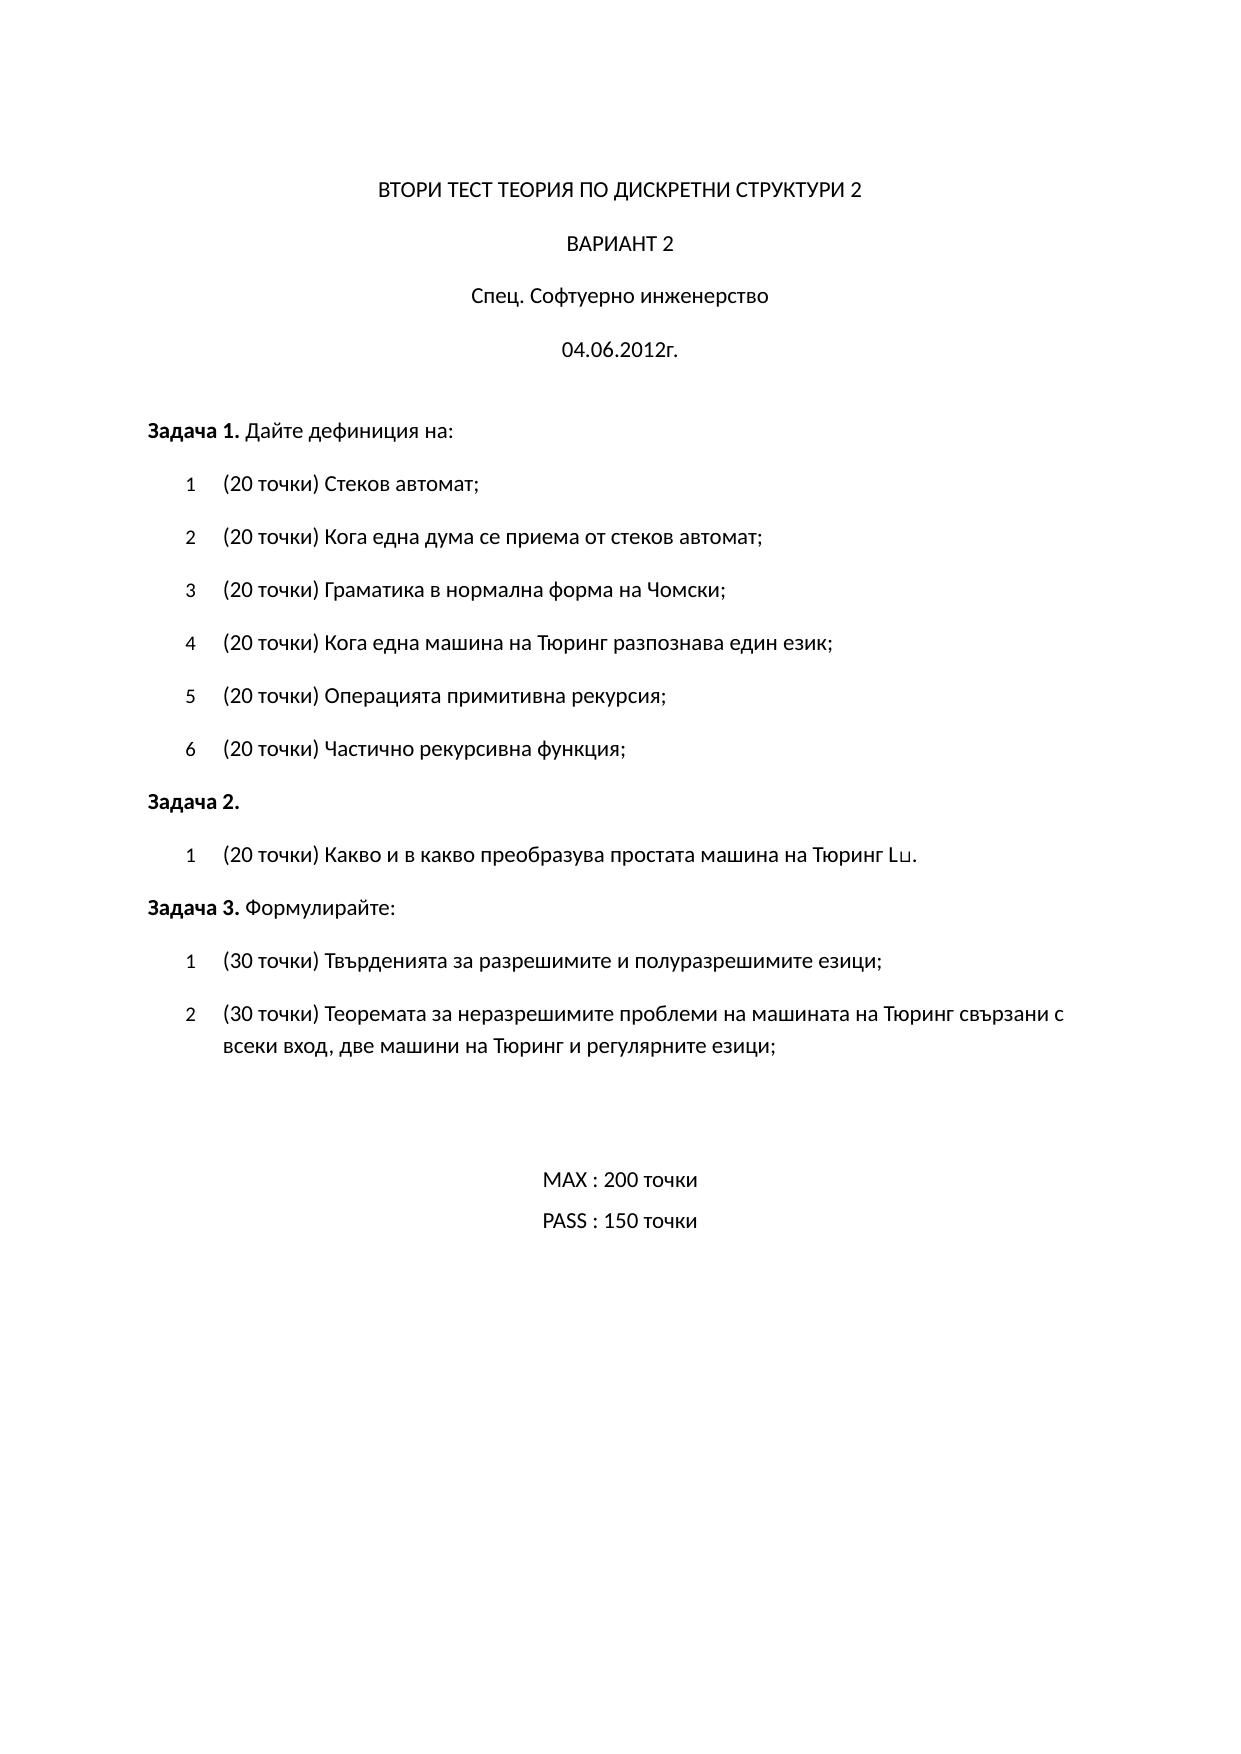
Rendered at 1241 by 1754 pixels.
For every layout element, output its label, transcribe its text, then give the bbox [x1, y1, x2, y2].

text PASS : 150 точки [148, 1206, 1093, 1234]
text Спец. Софтуерно инженерство [148, 282, 1093, 310]
list (30 точки) Теоремата за неразрешимите проблеми на машината на Тюринг свързани с всеки вход, две машини на Тюринг и регулярните езици; [185, 999, 1093, 1059]
text Задача 2. [148, 787, 1093, 815]
list (20 точки) Кога една машина на Тюринг разпознава един език; [185, 628, 1093, 656]
text ВАРИАНТ 2 [148, 229, 1093, 257]
text Задача 3. Формулирайте: [148, 893, 1093, 921]
text Задача 1. Дайте дефиниция на: [148, 416, 1093, 444]
text 04.06.2012г. [148, 335, 1093, 363]
list (30 точки) Твърденията за разрешимите и полуразрешимите езици; [185, 946, 1093, 974]
list (20 точки) Кога една дума се приема от стеков автомат; [185, 522, 1093, 550]
list (20 точки) Какво и в какво преобразува простата машина на Тюринг L⊔. [185, 840, 1093, 868]
list (20 точки) Граматика в нормална форма на Чомски; [185, 575, 1093, 603]
text ВТОРИ ТЕСТ ТЕОРИЯ ПО ДИСКРЕТНИ СТРУКТУРИ 2 [148, 176, 1093, 204]
list (20 точки) Стеков автомат; [185, 469, 1093, 497]
list (20 точки) Частично рекурсивна функция; [185, 734, 1093, 762]
list (20 точки) Операцията примитивна рекурсия; [185, 681, 1093, 709]
text MAX : 200 точки [148, 1165, 1093, 1193]
